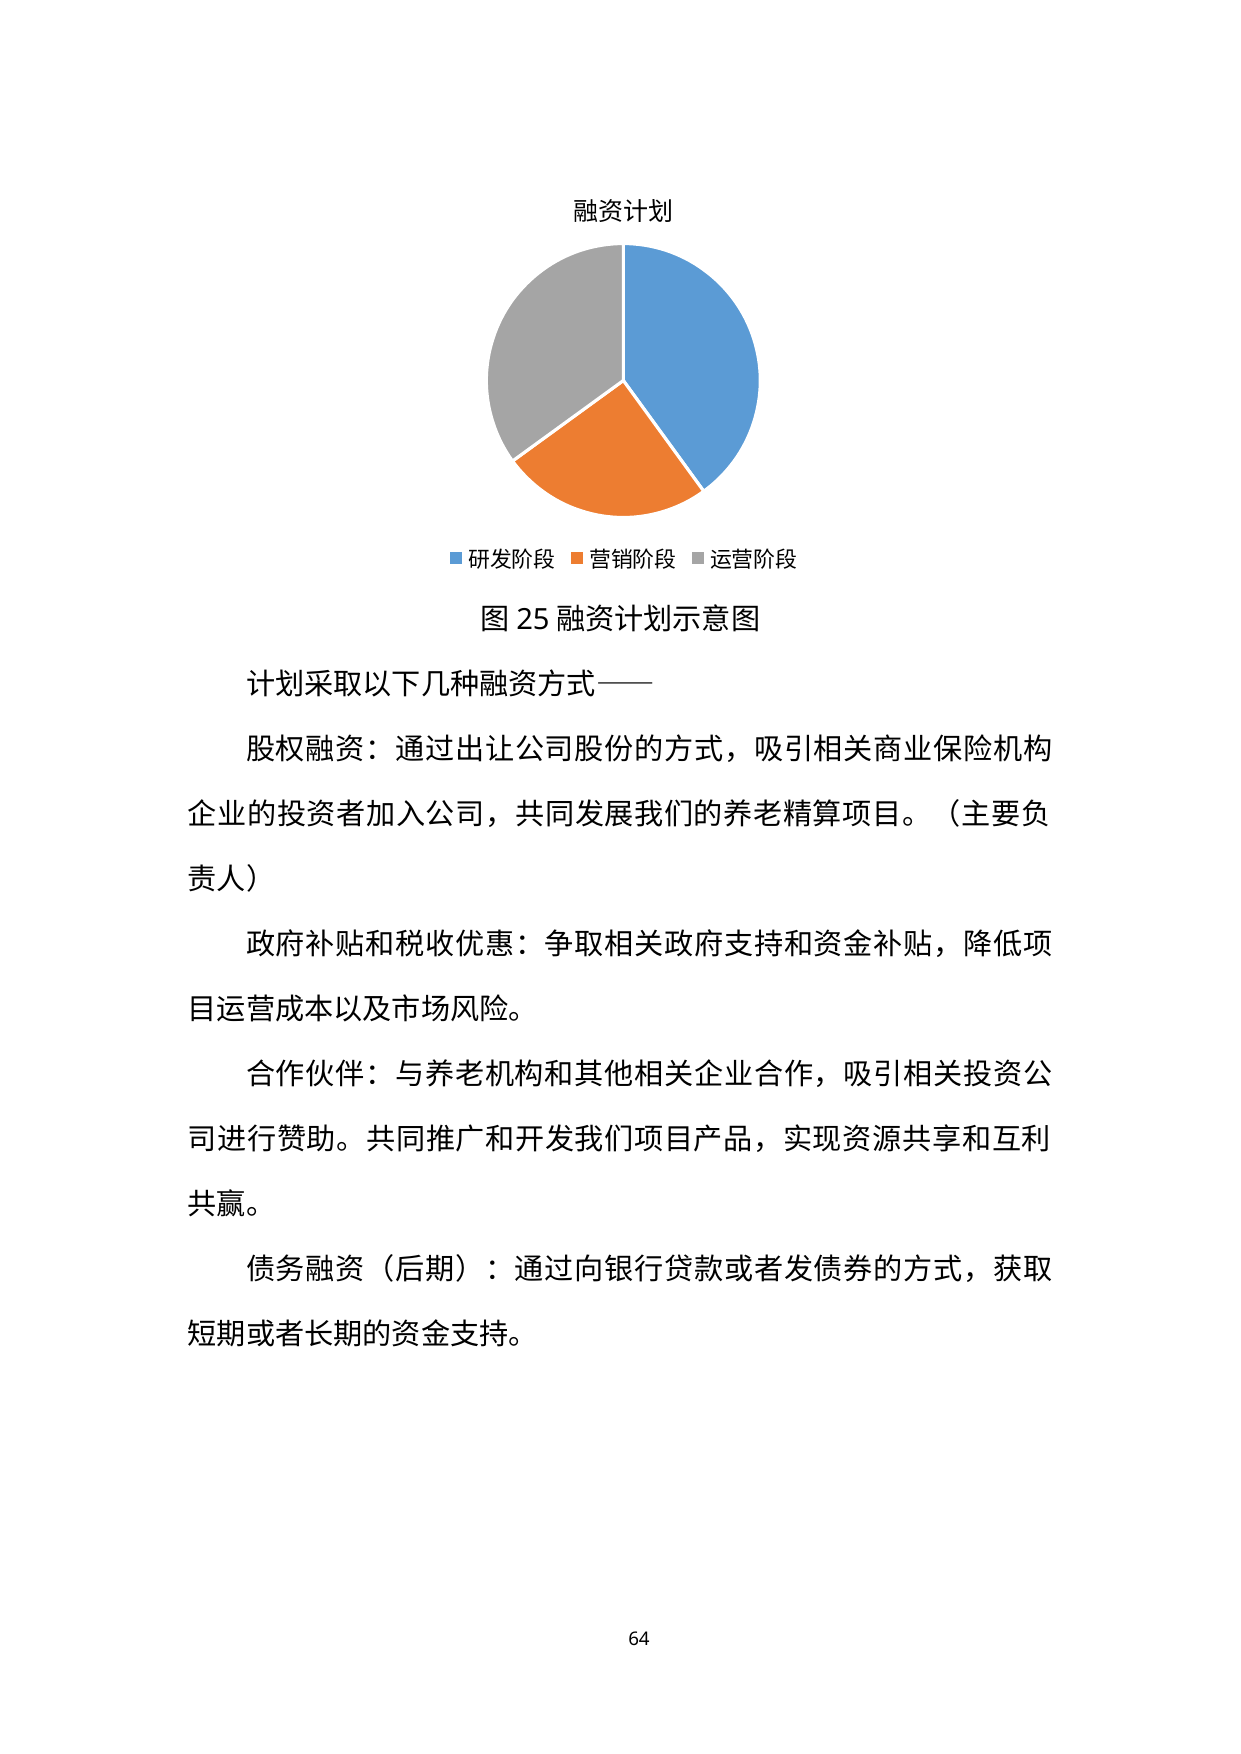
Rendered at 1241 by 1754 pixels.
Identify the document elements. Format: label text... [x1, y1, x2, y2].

text 政府补贴和税收优惠：争取相关政府支持和资金补贴，降低项目运营成本以及市场风险。 [187, 909, 1053, 1039]
text 股权融资：通过出让公司股份的方式，吸引相关商业保险机构企业的投资者加入公司，共同发展我们的养老精算项目。（主要负责人） [187, 714, 1053, 909]
text 计划采取以下几种融资方式—— [187, 649, 1053, 714]
text 图 25 融资计划示意图 [187, 584, 1053, 649]
text 债务融资（后期）：通过向银行贷款或者发债券的方式，获取短期或者长期的资金支持。 [187, 1234, 1053, 1364]
text 合作伙伴：与养老机构和其他相关企业合作，吸引相关投资公司进行赞助。共同推广和开发我们项目产品，实现资源共享和互利共赢。 [187, 1039, 1053, 1234]
